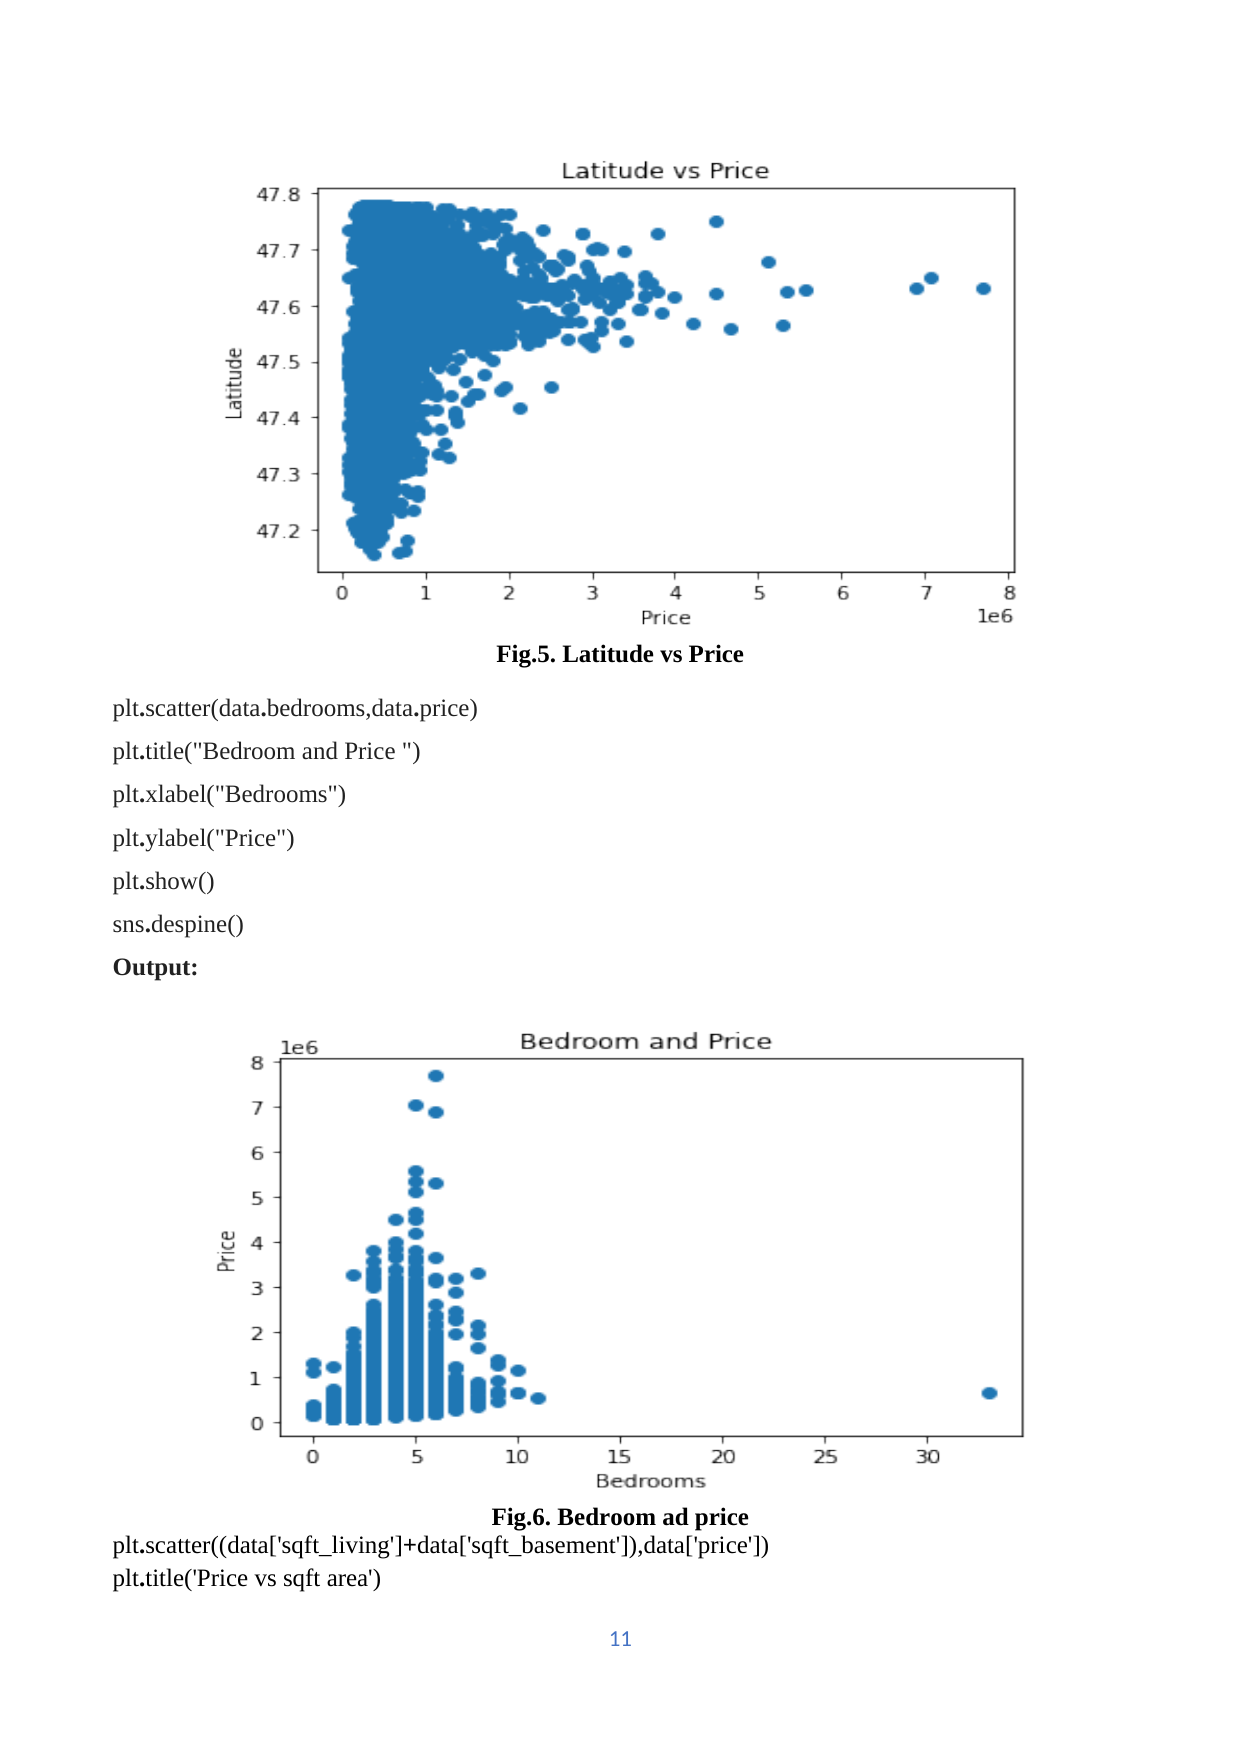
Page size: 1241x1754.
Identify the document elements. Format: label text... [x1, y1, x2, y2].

picture [211, 150, 1029, 639]
text plt.scatter((data['sqft_living']+data['sqft_basement']),data['price']) [112, 1531, 1128, 1559]
text plt.title('Price vs sqft area') [112, 1563, 1128, 1592]
text plt.title("Bedroom and Price ") [112, 736, 1128, 765]
text plt.show() [112, 866, 1128, 894]
text sns.despine() [112, 909, 1128, 938]
text plt.xlabel("Bedrooms") [112, 779, 1128, 808]
picture [202, 1020, 1038, 1502]
text Fig.5. Latitude vs Price [112, 639, 1128, 668]
text plt.ylabel("Price") [112, 823, 1128, 851]
text plt.scatter(data.bedrooms,data.price) [112, 693, 1128, 722]
text Output: [112, 952, 1128, 981]
text Fig.6. Bedroom ad price [112, 1502, 1128, 1531]
